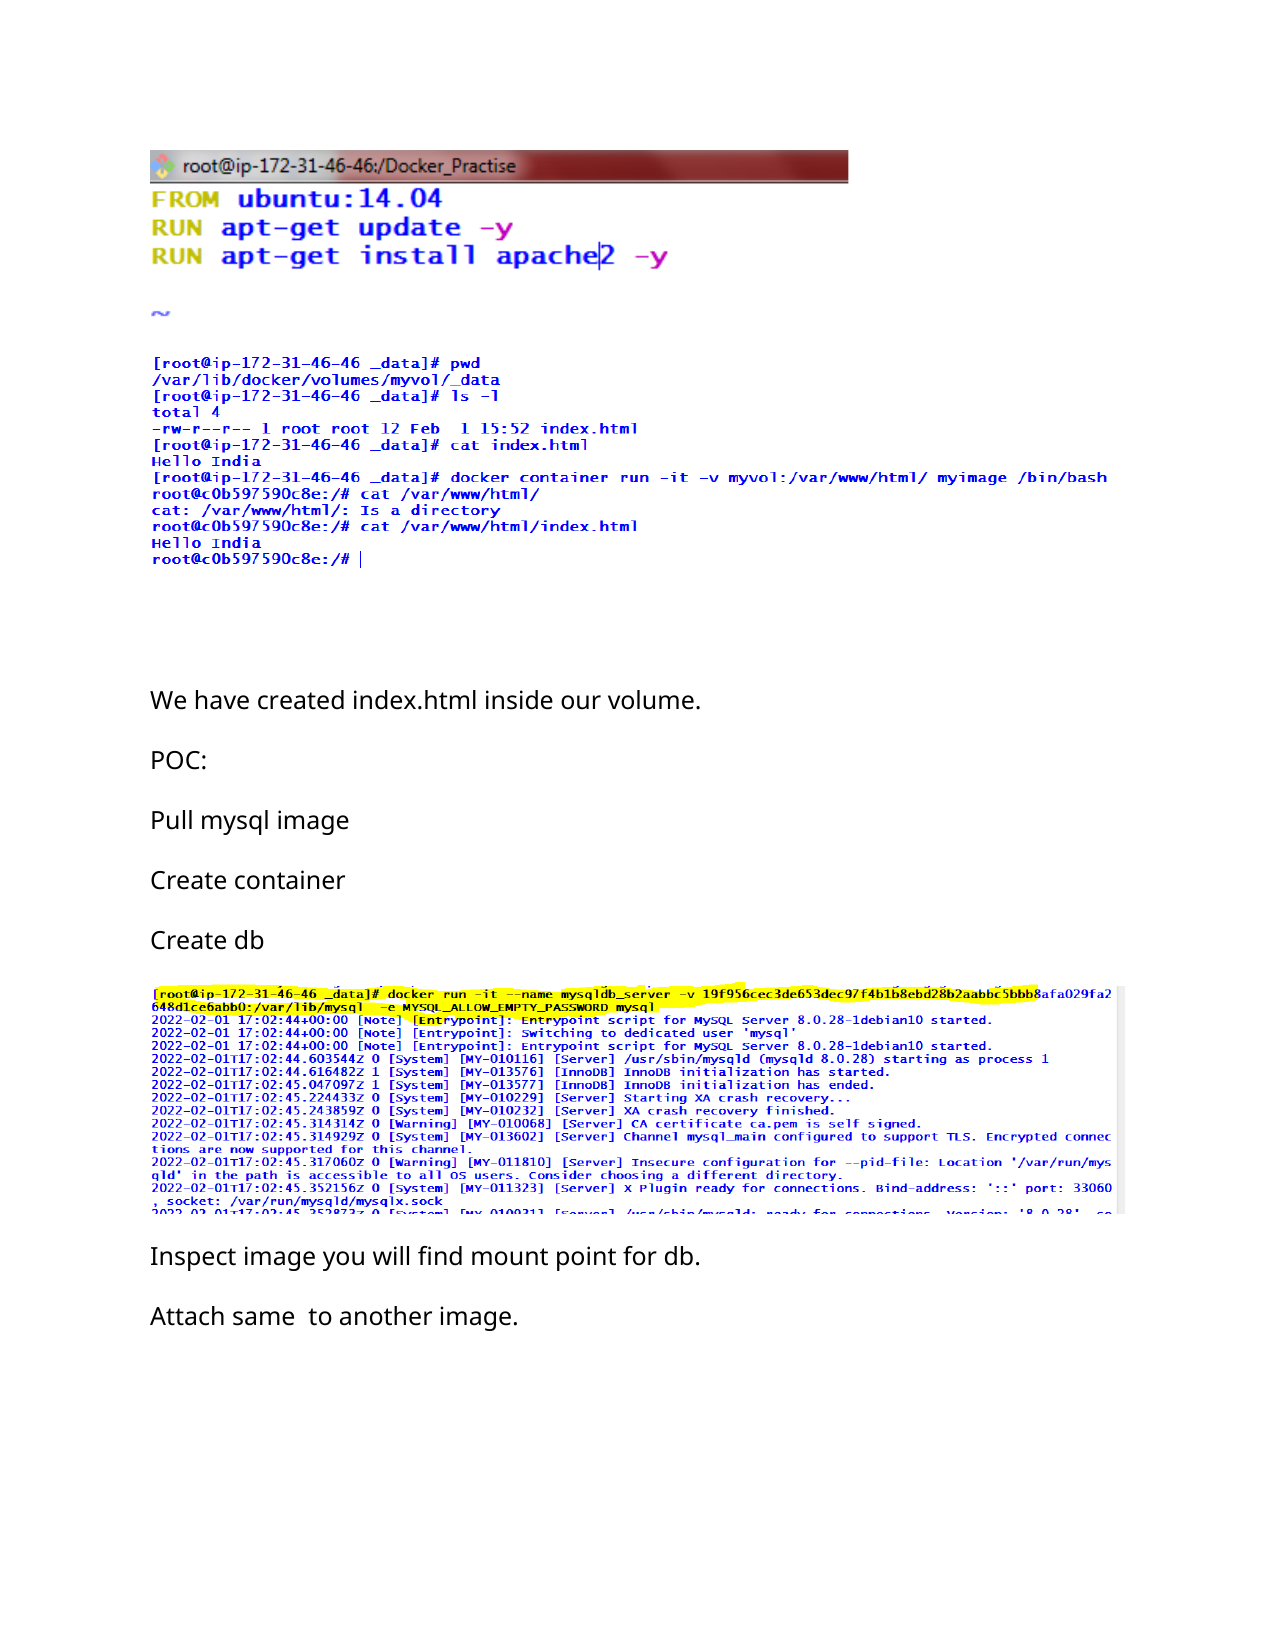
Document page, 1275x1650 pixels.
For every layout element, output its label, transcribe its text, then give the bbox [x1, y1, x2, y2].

text Inspect image you will find mount point for db. [150, 1238, 1125, 1273]
text POC: [150, 742, 1125, 777]
picture [150, 150, 849, 332]
picture [150, 356, 1125, 598]
text Attach same to another image. [150, 1298, 1125, 1333]
text Create container [150, 862, 1125, 897]
text We have created index.html inside our volume. [150, 682, 1125, 717]
picture [150, 982, 1125, 1214]
text Pull mysql image [150, 802, 1125, 837]
text Create db [150, 922, 1125, 957]
